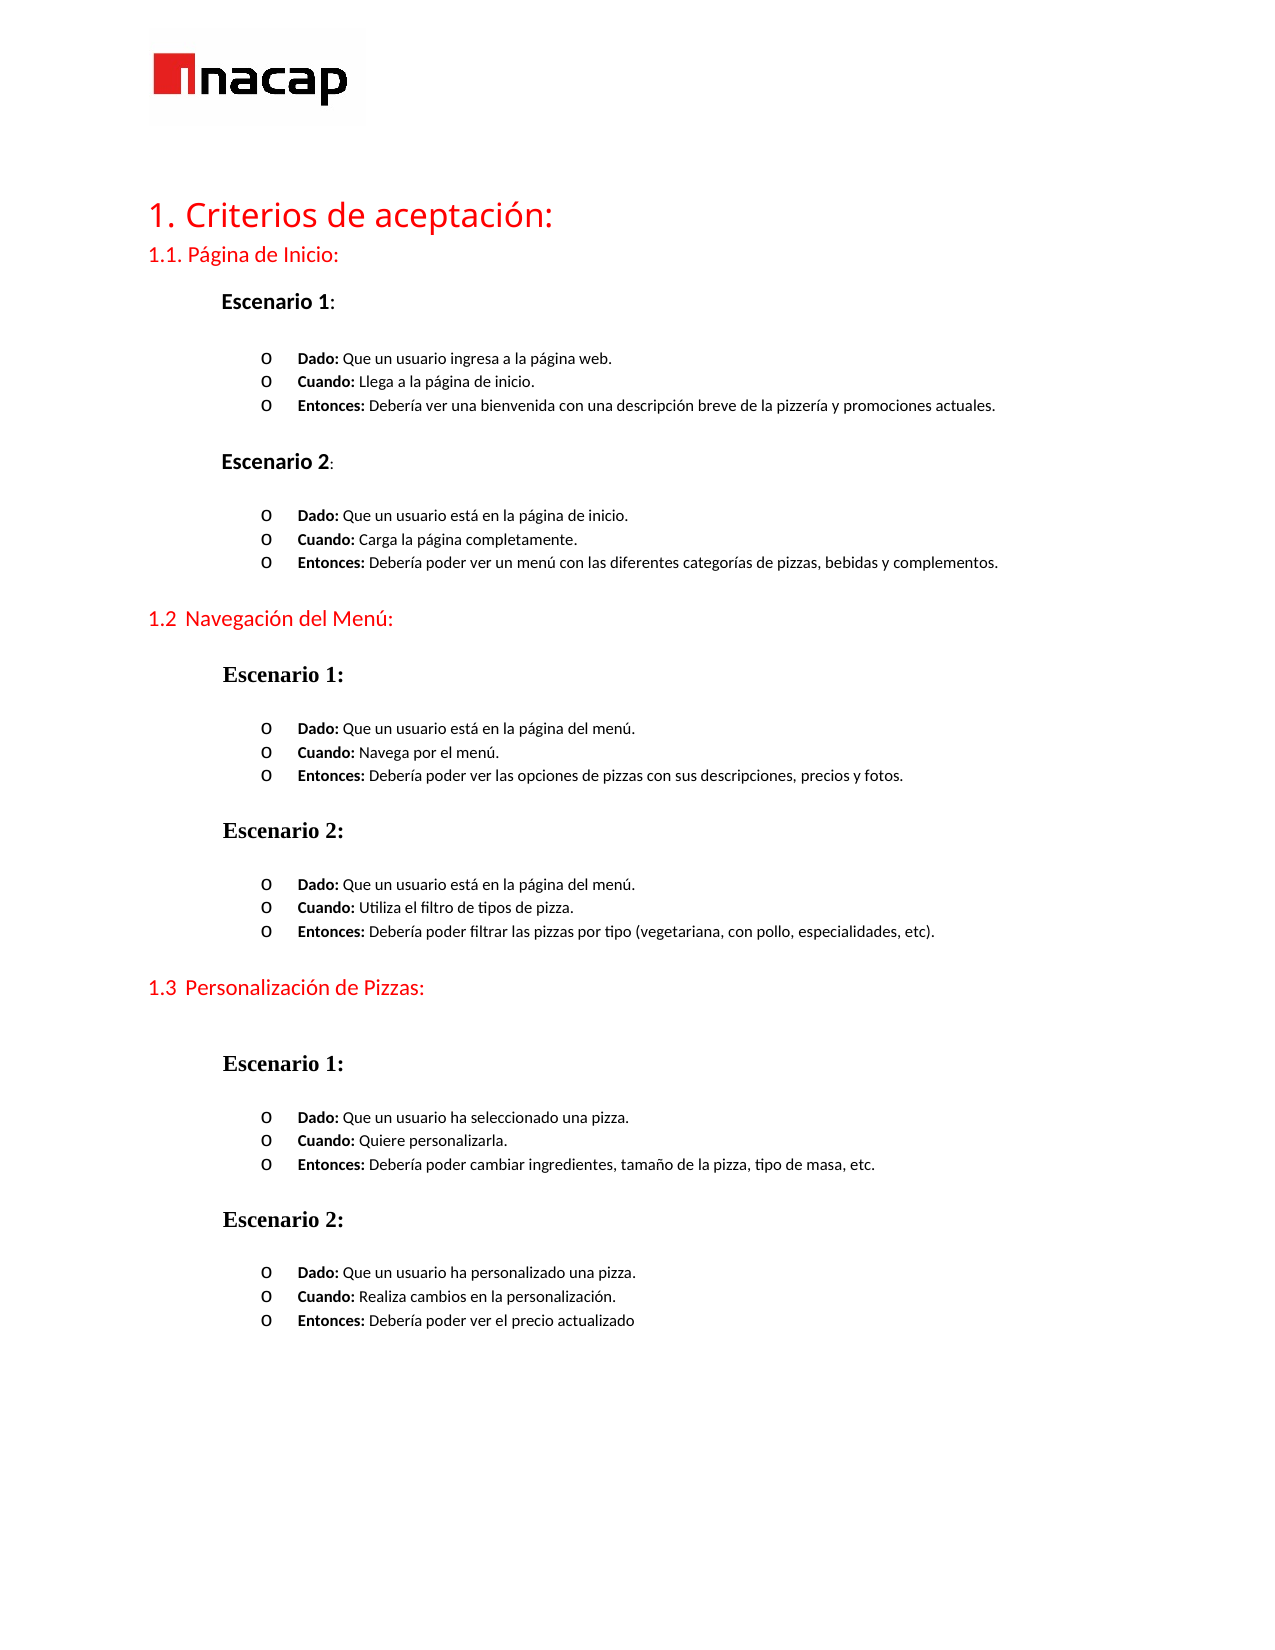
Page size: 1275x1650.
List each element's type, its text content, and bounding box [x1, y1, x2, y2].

subtitle Criterios de aceptación: [148, 192, 1137, 237]
list Entonces: Debería ver una bienvenida con una descripción breve de la pizzería y promociones actuales. [260, 394, 1137, 418]
text Escenario 2: [223, 817, 1137, 843]
list Entonces: Debería poder ver el precio actualizado [260, 1309, 1137, 1332]
list Dado: Que un usuario ha personalizado una pizza. [260, 1261, 1137, 1285]
list Navegación del Menú: [148, 604, 1137, 632]
text Escenario 1: [148, 287, 1137, 316]
picture [147, 28, 370, 130]
list Dado: Que un usuario está en la página del menú. [260, 873, 1137, 896]
list Entonces: Debería poder cambiar ingredientes, tamaño de la pizza, tipo de masa, etc. [260, 1153, 1137, 1177]
list Entonces: Debería poder ver las opciones de pizzas con sus descripciones, precios y fotos. [260, 764, 1137, 788]
list Cuando: Utiliza el filtro de tipos de pizza. [260, 896, 1137, 920]
list Cuando: Realiza cambios en la personalización. [260, 1285, 1137, 1309]
text 1.1. Página de Inicio: [148, 241, 1137, 269]
list Dado: Que un usuario ingresa a la página web. [260, 347, 1137, 371]
text Escenario 1: [223, 1050, 1137, 1077]
list Dado: Que un usuario está en la página del menú. [260, 717, 1137, 741]
list Entonces: Debería poder filtrar las pizzas por tipo (vegetariana, con pollo, especialidades, etc). [260, 920, 1137, 943]
list Personalización de Pizzas: [148, 973, 1137, 1001]
text Escenario 2: [221, 447, 1137, 475]
list Cuando: Navega por el menú. [260, 741, 1137, 764]
text Escenario 2: [223, 1206, 1137, 1232]
list Cuando: Carga la página completamente. [260, 528, 1137, 551]
list Cuando: Quiere personalizarla. [260, 1129, 1137, 1153]
list Cuando: Llega a la página de inicio. [260, 371, 1137, 394]
list Dado: Que un usuario ha seleccionado una pizza. [260, 1106, 1137, 1129]
list Entonces: Debería poder ver un menú con las diferentes categorías de pizzas, bebidas y complementos. [260, 551, 1137, 575]
text Escenario 1: [223, 661, 1137, 688]
list Dado: Que un usuario está en la página de inicio. [260, 504, 1137, 528]
